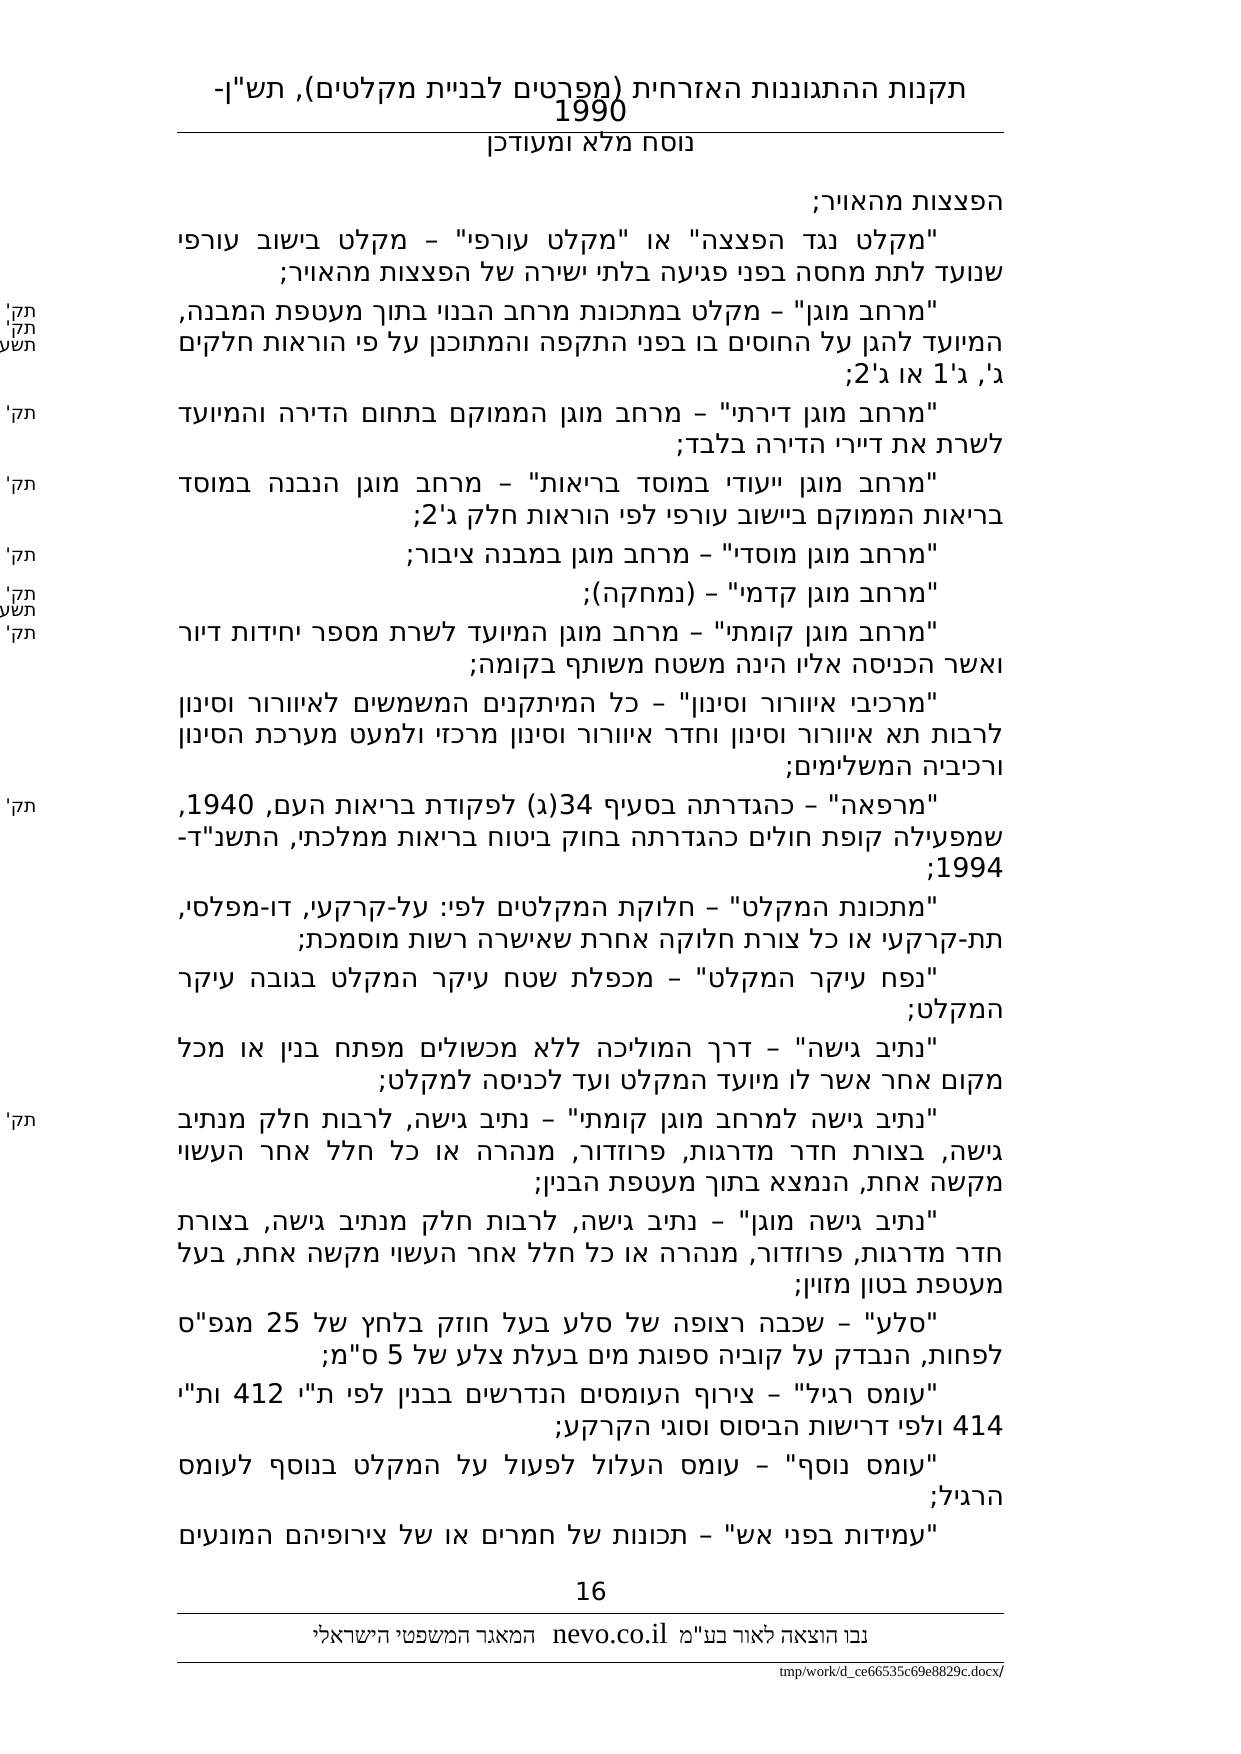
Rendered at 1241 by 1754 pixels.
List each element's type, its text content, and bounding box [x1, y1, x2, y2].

text "מרפאה" – כהגדרתה בסעיף 34(ג) לפקודת בריאות העם, 1940, שמפעילה קופת חולים כהגדרתה בחוק ביטוח בריאות ממלכתי, התשנ"ד-1994; [177, 789, 1004, 884]
text "מקלט נגד הפצצה" או "מקלט עורפי" – מקלט בישוב עורפי שנועד לתת מחסה בפני פגיעה בלתי ישירה של הפצצות מהאויר; [177, 224, 1004, 287]
text "מרחב מוגן קדמי" – (נמחקה); [177, 577, 1004, 609]
text "מרחב מוגן מוסדי" – מרחב מוגן במבנה ציבור; [177, 538, 1004, 570]
text "מרחב מוגן קומתי" – מרחב מוגן המיועד לשרת מספר יחידות דיור ואשר הכניסה אליו הינה משטח משותף בקומה; [177, 617, 1004, 680]
text "נתיב גישה" – דרך המוליכה ללא מכשולים מפתח בנין או מכל מקום אחר אשר לו מיועד המקלט ועד לכניסה למקלט; [177, 1033, 1004, 1096]
text "עומס רגיל" – צירוף העומסים הנדרשים בבנין לפי ת"י 412 ות"י 414 ולפי דרישות הביסוס וסוגי הקרקע; [177, 1378, 1004, 1442]
text "נפח עיקר המקלט" – מכפלת שטח עיקר המקלט בגובה עיקר המקלט; [177, 962, 1004, 1025]
text "מרחב מוגן דירתי" – מרחב מוגן הממוקם בתחום הדירה והמיועד לשרת את דיירי הדירה בלבד; [177, 397, 1004, 460]
text "נתיב גישה מוגן" – נתיב גישה, לרבות חלק מנתיב גישה, בצורת חדר מדרגות, פרוזדור, מנהרה או כל חלל אחר העשוי מקשה אחת, בעל מעטפת בטון מזוין; [177, 1206, 1004, 1300]
text "מרחב מוגן ייעודי במוסד בריאות" – מרחב מוגן הנבנה במוסד בריאות הממוקם ביישוב עורפי לפי הוראות חלק ג'2; [177, 468, 1004, 531]
text "מתכונת המקלט" – חלוקת המקלטים לפי: על-קרקעי, דו-מפלסי, תת-קרקעי או כל צורת חלוקה אחרת שאישרה רשות מוסמכת; [177, 892, 1004, 955]
text "מרחב מוגן" – מקלט במתכונת מרחב הבנוי בתוך מעטפת המבנה, המיועד להגן על החוסים בו בפני התקפה והמתוכנן על פי הוראות חלקים ג', ג'1 או ג'2; [177, 295, 1004, 390]
text "מרכיבי איוורור וסינון" – כל המיתקנים המשמשים לאיוורור וסינון לרבות תא איוורור וסינון וחדר איוורור וסינון מרכזי ולמעט מערכת הסינון ורכיביה המשלימים; [177, 687, 1004, 782]
text "סלע" – שכבה רצופה של סלע בעל חוזק בלחץ של 25 מגפ"ס לפחות, הנבדק על קוביה ספוגת מים בעלת צלע של ; [177, 1308, 1004, 1371]
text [177, 1520, 1004, 1551]
text "נתיב גישה למרחב מוגן קומתי" – נתיב גישה, לרבות חלק מנתיב גישה, בצורת חדר מדרגות, פרוזדור, מנהרה או כל חלל אחר העשוי מקשה אחת, הנמצא בתוך מעטפת הבנין; [177, 1103, 1004, 1198]
text "עומס נוסף" – עומס העלול לפעול על המקלט בנוסף לעומס הרגיל; [177, 1449, 1004, 1512]
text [177, 185, 1004, 217]
